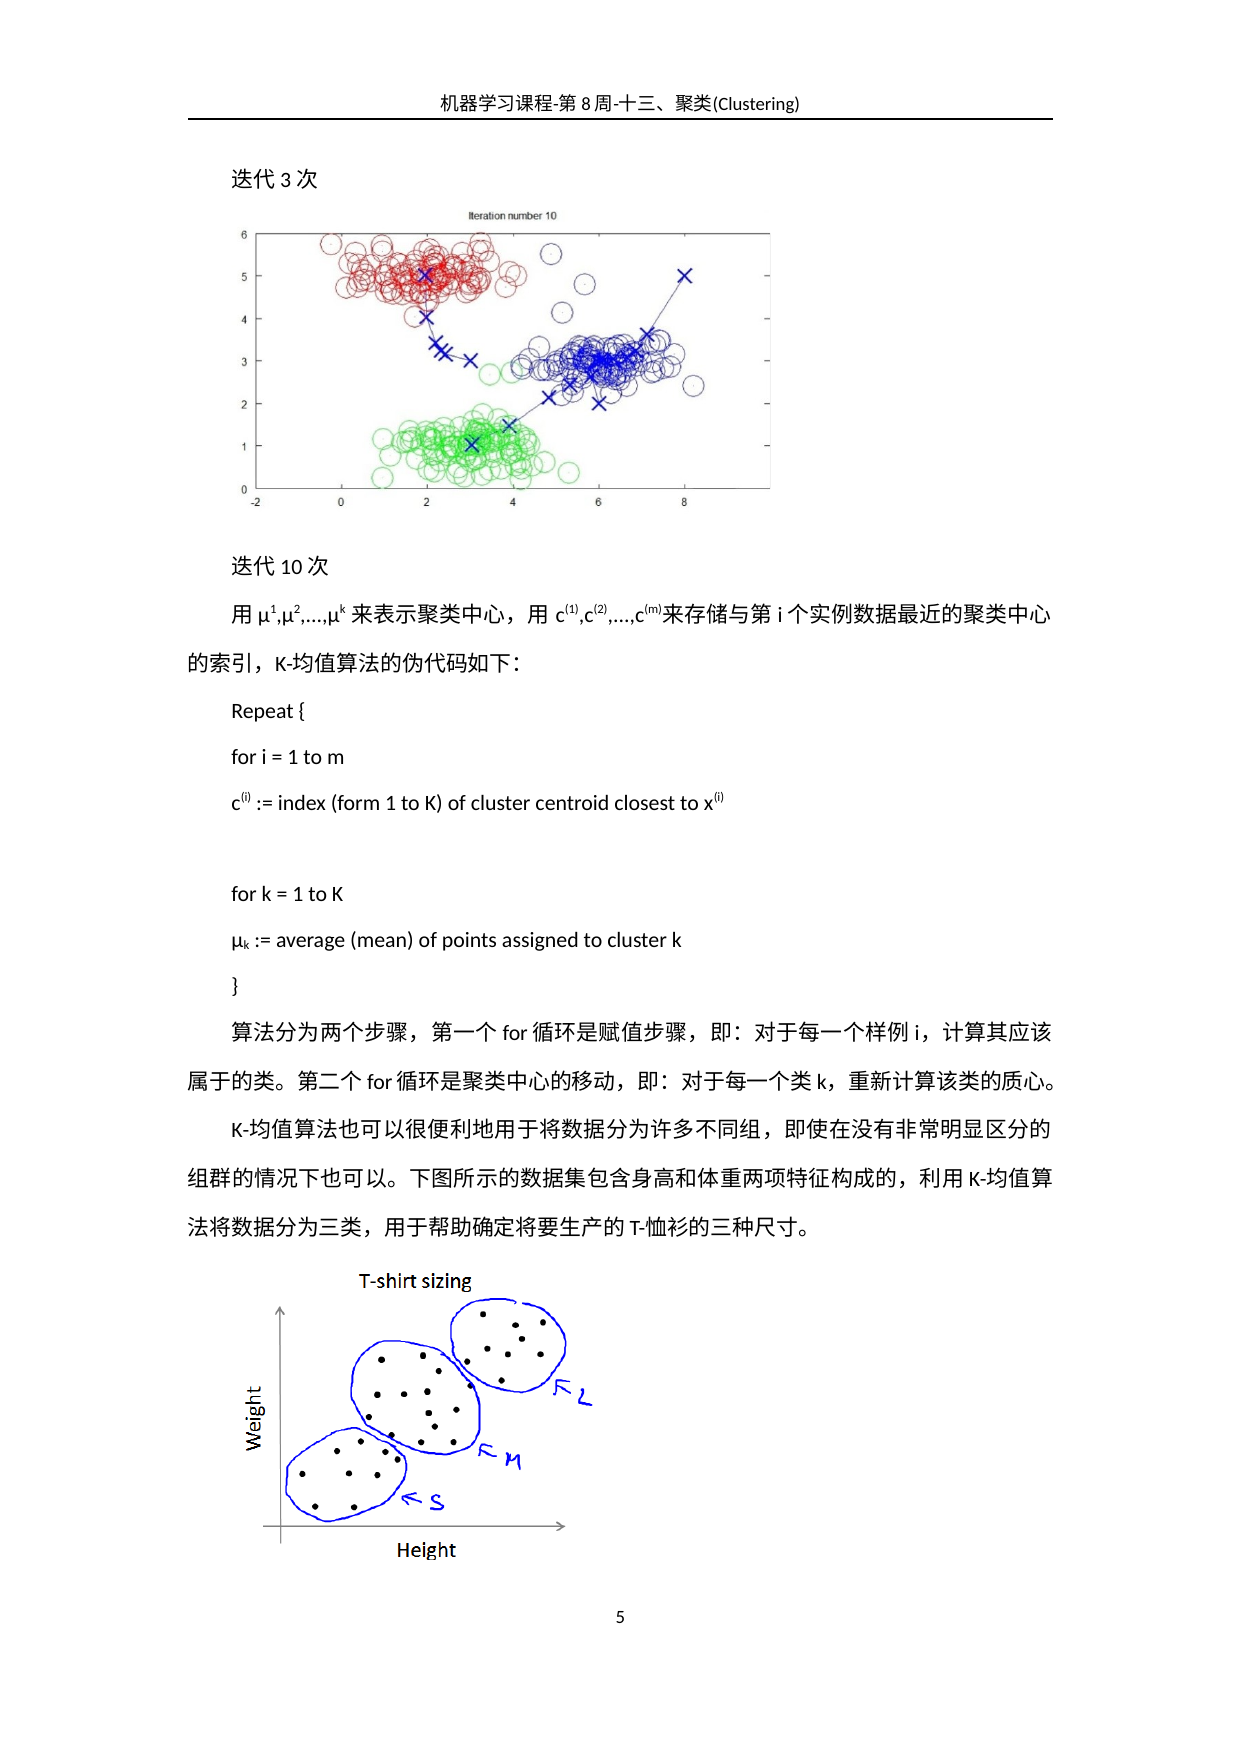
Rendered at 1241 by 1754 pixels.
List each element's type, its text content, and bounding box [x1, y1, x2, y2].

text c(i) := index (form 1 to K) of cluster centroid closest to x(i) [187, 786, 1053, 818]
picture [231, 210, 771, 520]
text K-均值算法也可以很便利地用于将数据分为许多不同组，即使在没有非常明显区分的组群的情况下也可以。下图所示的数据集包含身高和体重两项特征构成的，利用K-均值算法将数据分为三类，用于帮助确定将要生产的T-恤衫的三种尺寸。 [187, 1112, 1053, 1242]
picture [231, 1257, 605, 1560]
text 迭代 3 次 [187, 162, 1053, 194]
text μk := average (mean) of points assigned to cluster k [187, 923, 1053, 956]
text } [187, 969, 1053, 1002]
text for i = 1 to m [187, 740, 1053, 772]
text 算法分为两个步骤，第一个for循环是赋值步骤，即：对于每一个样例i，计算其应该属于的类。第二个for循环是聚类中心的移动，即：对于每一个类k，重新计算该类的质心。 [187, 1015, 1053, 1096]
text 迭代 10 次 [187, 549, 1053, 581]
text 用μ1,μ2,...,μk 来表示聚类中心，用 c(1),c(2),...,c(m)来存储与第i个实例数据最近的聚类中心的索引，K-均值算法的伪代码如下： [187, 597, 1053, 678]
text Repeat { [187, 694, 1053, 727]
text for k = 1 to K [187, 877, 1053, 910]
